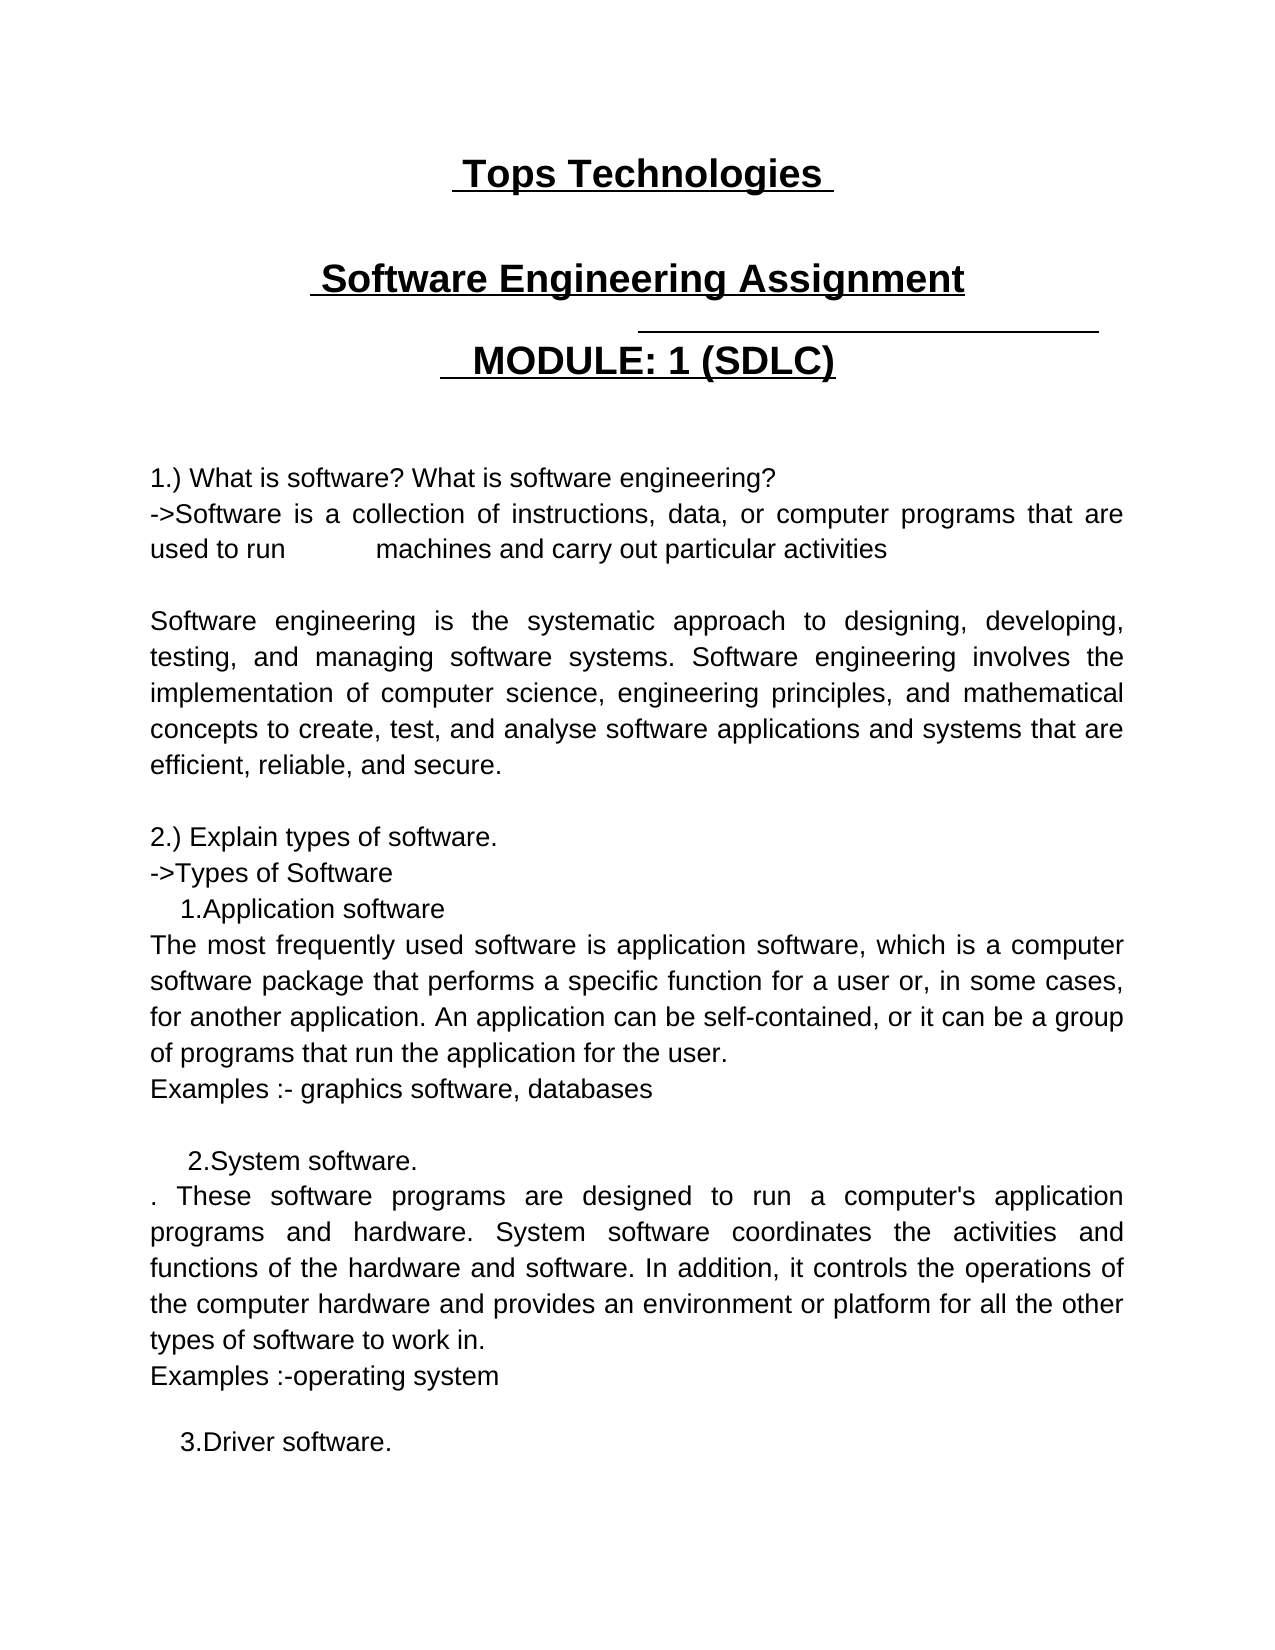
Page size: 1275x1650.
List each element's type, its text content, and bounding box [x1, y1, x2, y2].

text ->Software is a collection of instructions, data, or computer programs that are used to run machines and carry out particular activities [150, 498, 1125, 565]
text Examples :-operating system [150, 1360, 1125, 1391]
text 1.Application software [150, 893, 1125, 924]
text 1.) What is software? What is software engineering? [150, 462, 1125, 493]
text Software engineering is the systematic approach to designing, developing, testing, and managing software systems. Software engineering involves the implementation of computer science, engineering principles, and mathematical concepts to create, test, and analyse software applications and systems that are efficient, reliable, and secure. [150, 605, 1125, 780]
text The most frequently used software is application software, which is a computer software package that performs a specific function for a user or, in some cases, for another application. An application can be self-contained, or it can be a group of programs that run the application for the user. [150, 929, 1125, 1068]
text Software Engineering Assignment [150, 255, 1125, 300]
text . These software programs are designed to run a computer's application programs and hardware. System software coordinates the activities and functions of the hardware and software. In addition, it controls the operations of the computer hardware and provides an environment or platform for all the other types of software to work in. [150, 1180, 1125, 1355]
text Tops Technologies [150, 150, 1125, 196]
text 2.System software. [150, 1144, 1125, 1176]
text MODULE: 1 (SDLC) [150, 337, 1125, 383]
text ->Types of Software [150, 857, 1125, 888]
text 2.) Explain types of software. [150, 821, 1125, 852]
text Examples :- graphics software, databases [150, 1073, 1125, 1104]
text 3.Driver software. [150, 1426, 1125, 1457]
